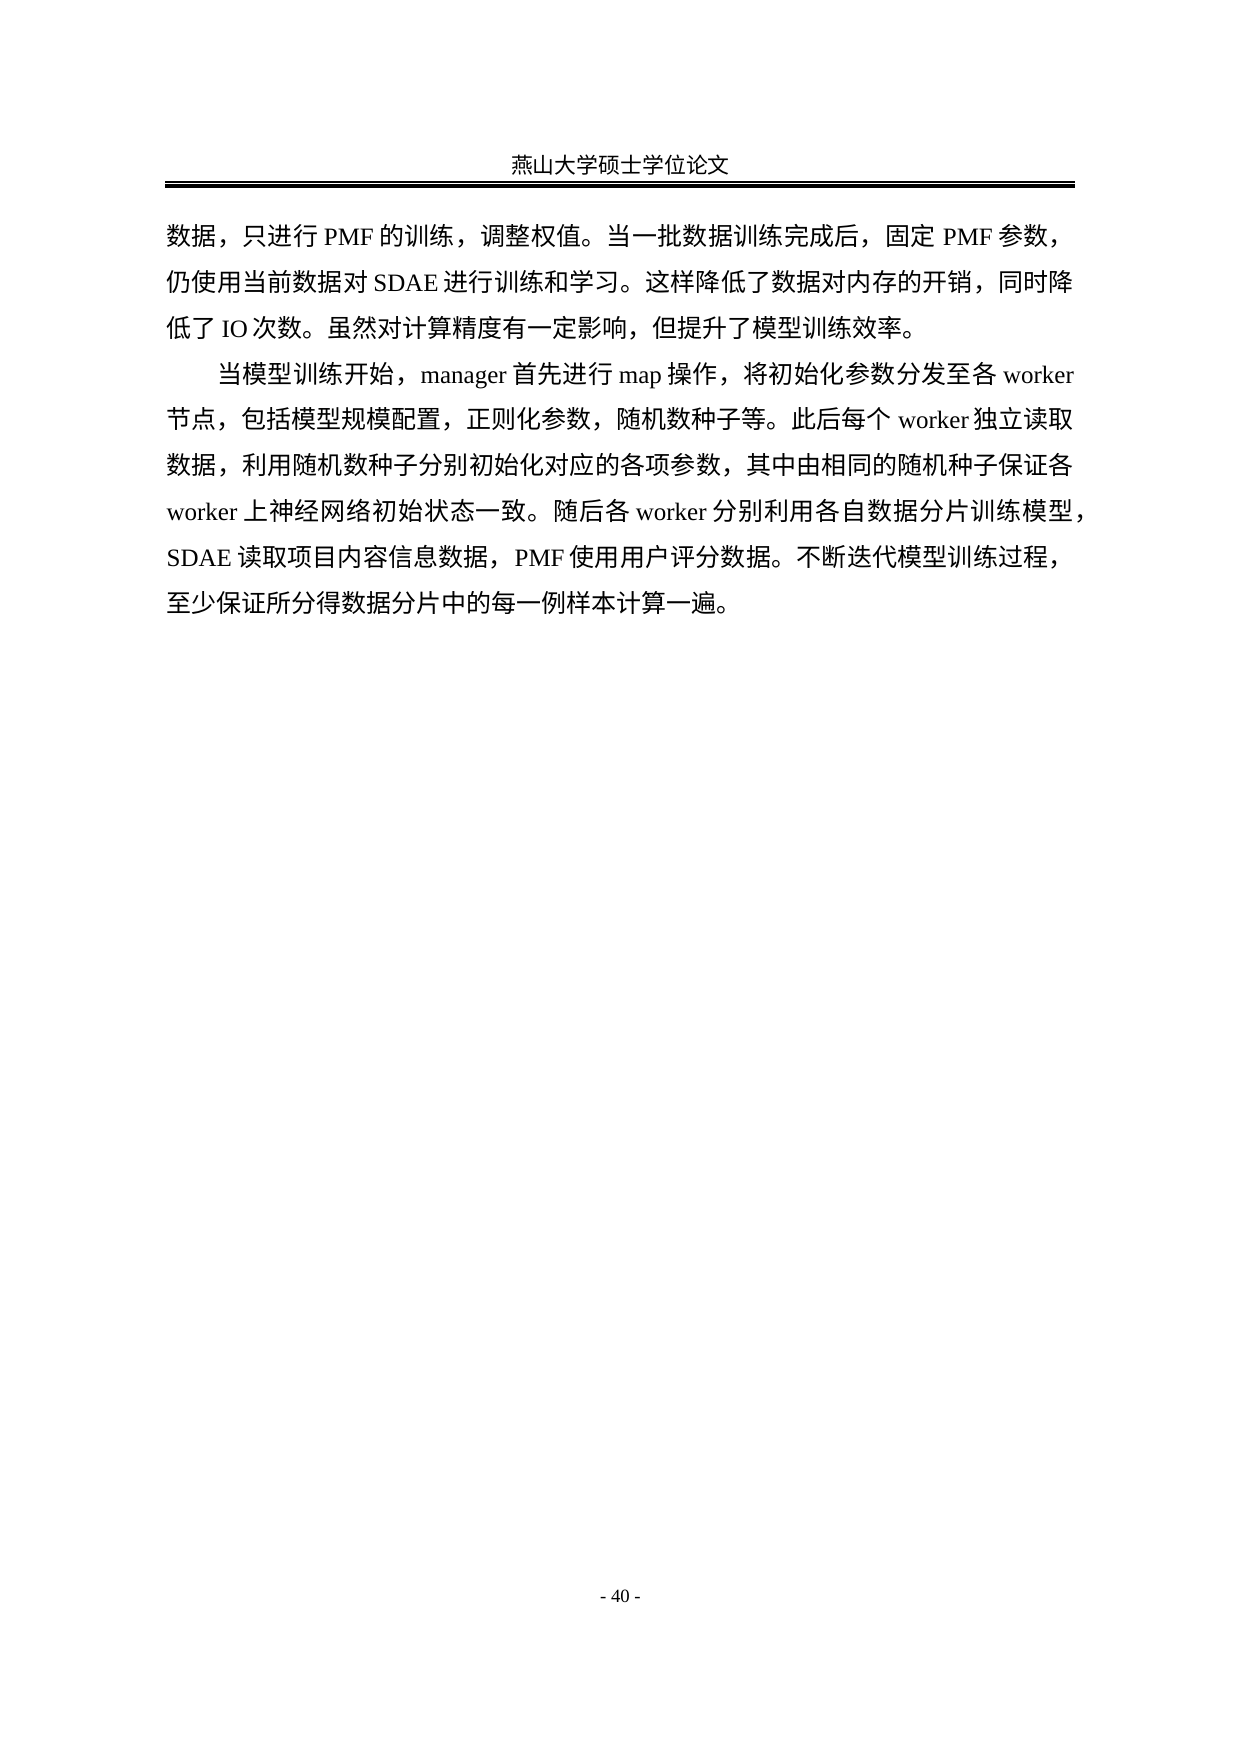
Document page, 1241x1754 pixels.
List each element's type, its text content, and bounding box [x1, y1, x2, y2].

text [166, 207, 1074, 344]
text 当模型训练开始，manager首先进行map操作，将初始化参数分发至各worker节点，包括模型规模配置，正则化参数，随机数种子等。此后每个worker独立读取数据，利用随机数种子分别初始化对应的各项参数，其中由相同的随机种子保证各worker上神经网络初始状态一致。随后各worker分别利用各自数据分片训练模型，SDAE读取项目内容信息数据，PMF使用用户评分数据。不断迭代模型训练过程，至少保证所分得数据分片中的每一例样本计算一遍。 [166, 344, 1074, 619]
